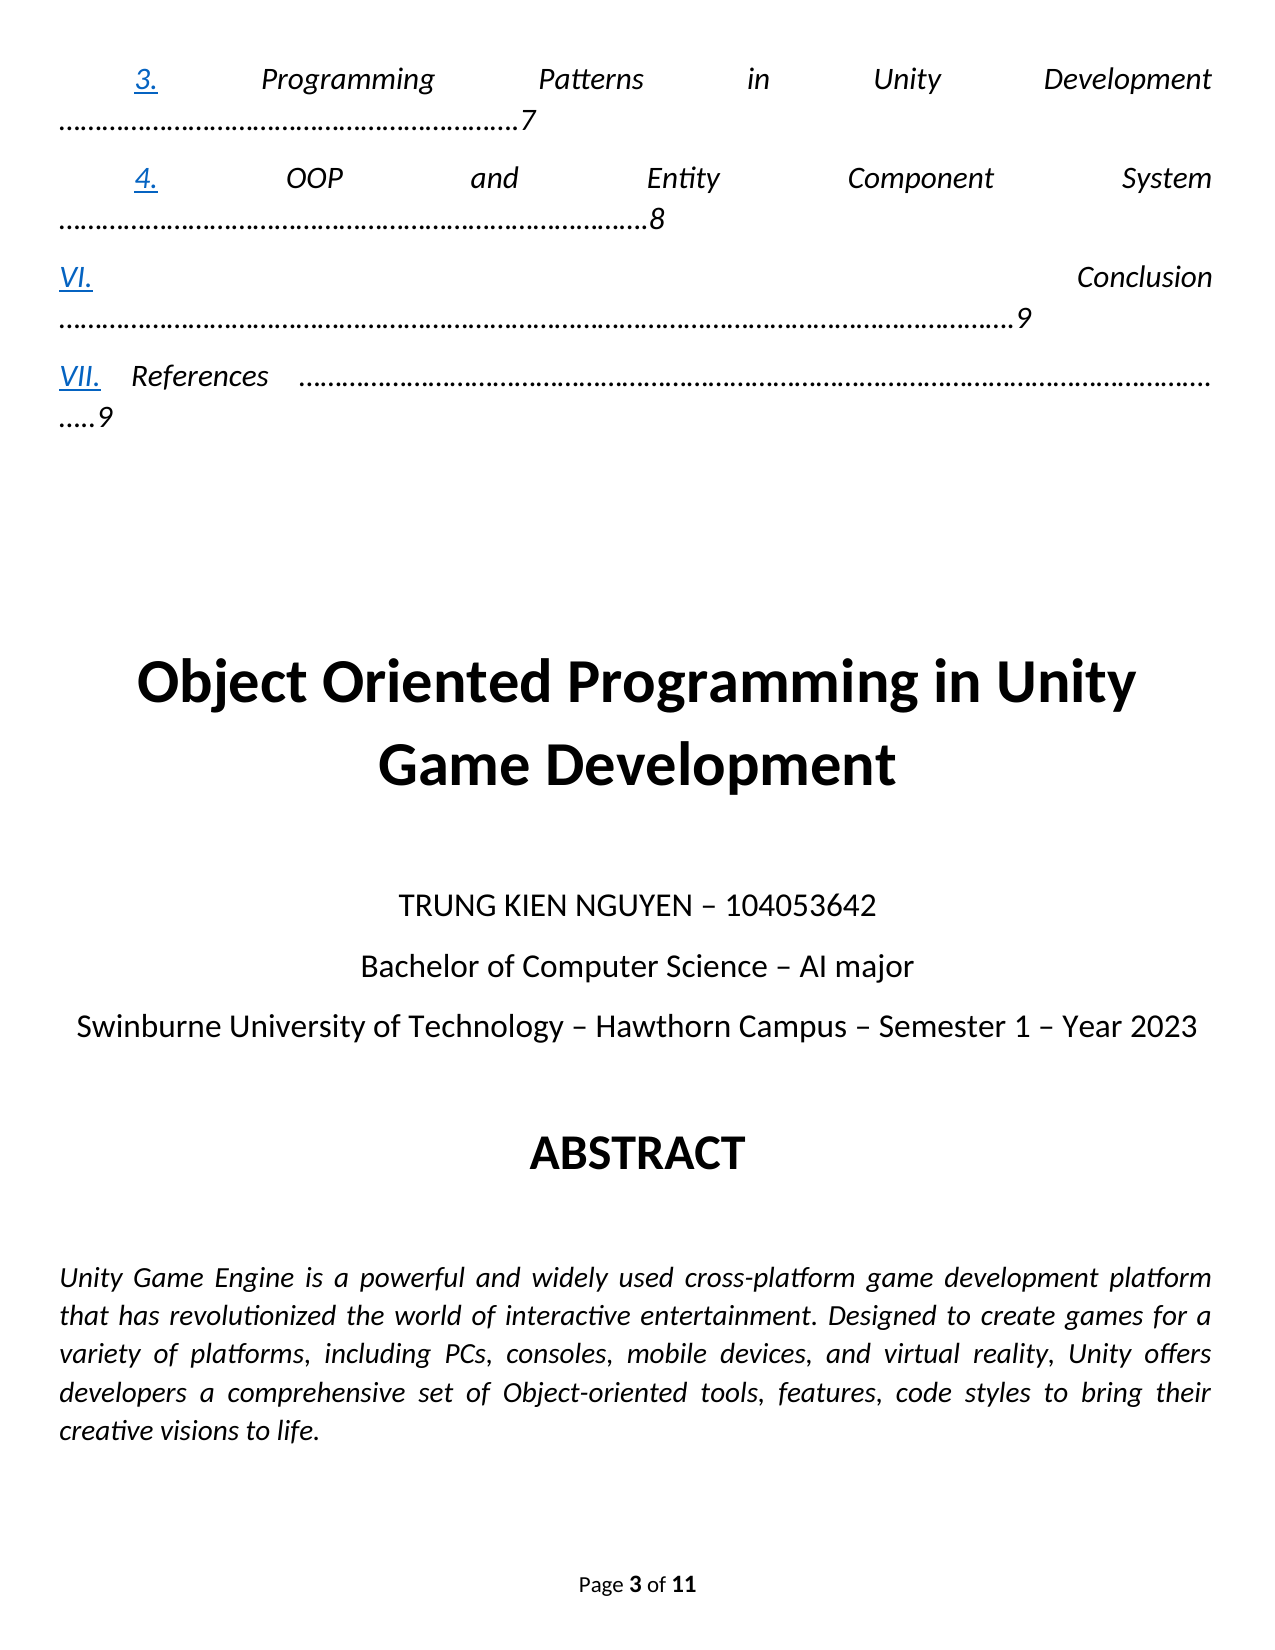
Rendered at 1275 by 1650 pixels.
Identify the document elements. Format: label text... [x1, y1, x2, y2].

text 4. OOP and Entity Component System ……………………………………………………………………….8 [59, 158, 1216, 237]
text VII. References ……………………………………………………………………………………………………………….…..9 [59, 356, 1216, 435]
text Object Oriented Programming in Unity Game Development [59, 642, 1216, 801]
text ABSTRACT [59, 1121, 1216, 1182]
text 3. Programming Patterns in Unity Development ……………………………………………………….7 [59, 59, 1216, 138]
text VI. Conclusion …………………………………………………………………………………………………………………….9 [59, 257, 1216, 336]
text Unity Game Engine is a powerful and widely used cross-platform game development platform that has revolutionized the world of interactive entertainment. Designed to create games for a variety of platforms, including PCs, consoles, mobile devices, and virtual reality, Unity offers developers a comprehensive set of Object-oriented tools, features, code styles to bring their creative visions to life. [59, 1259, 1216, 1448]
text Bachelor of Computer Science – AI major [59, 945, 1216, 985]
text TRUNG KIEN NGUYEN – 104053642 [59, 884, 1216, 925]
text Swinburne University of Technology – Hawthorn Campus – Semester 1 – Year 2023 [59, 1005, 1216, 1046]
